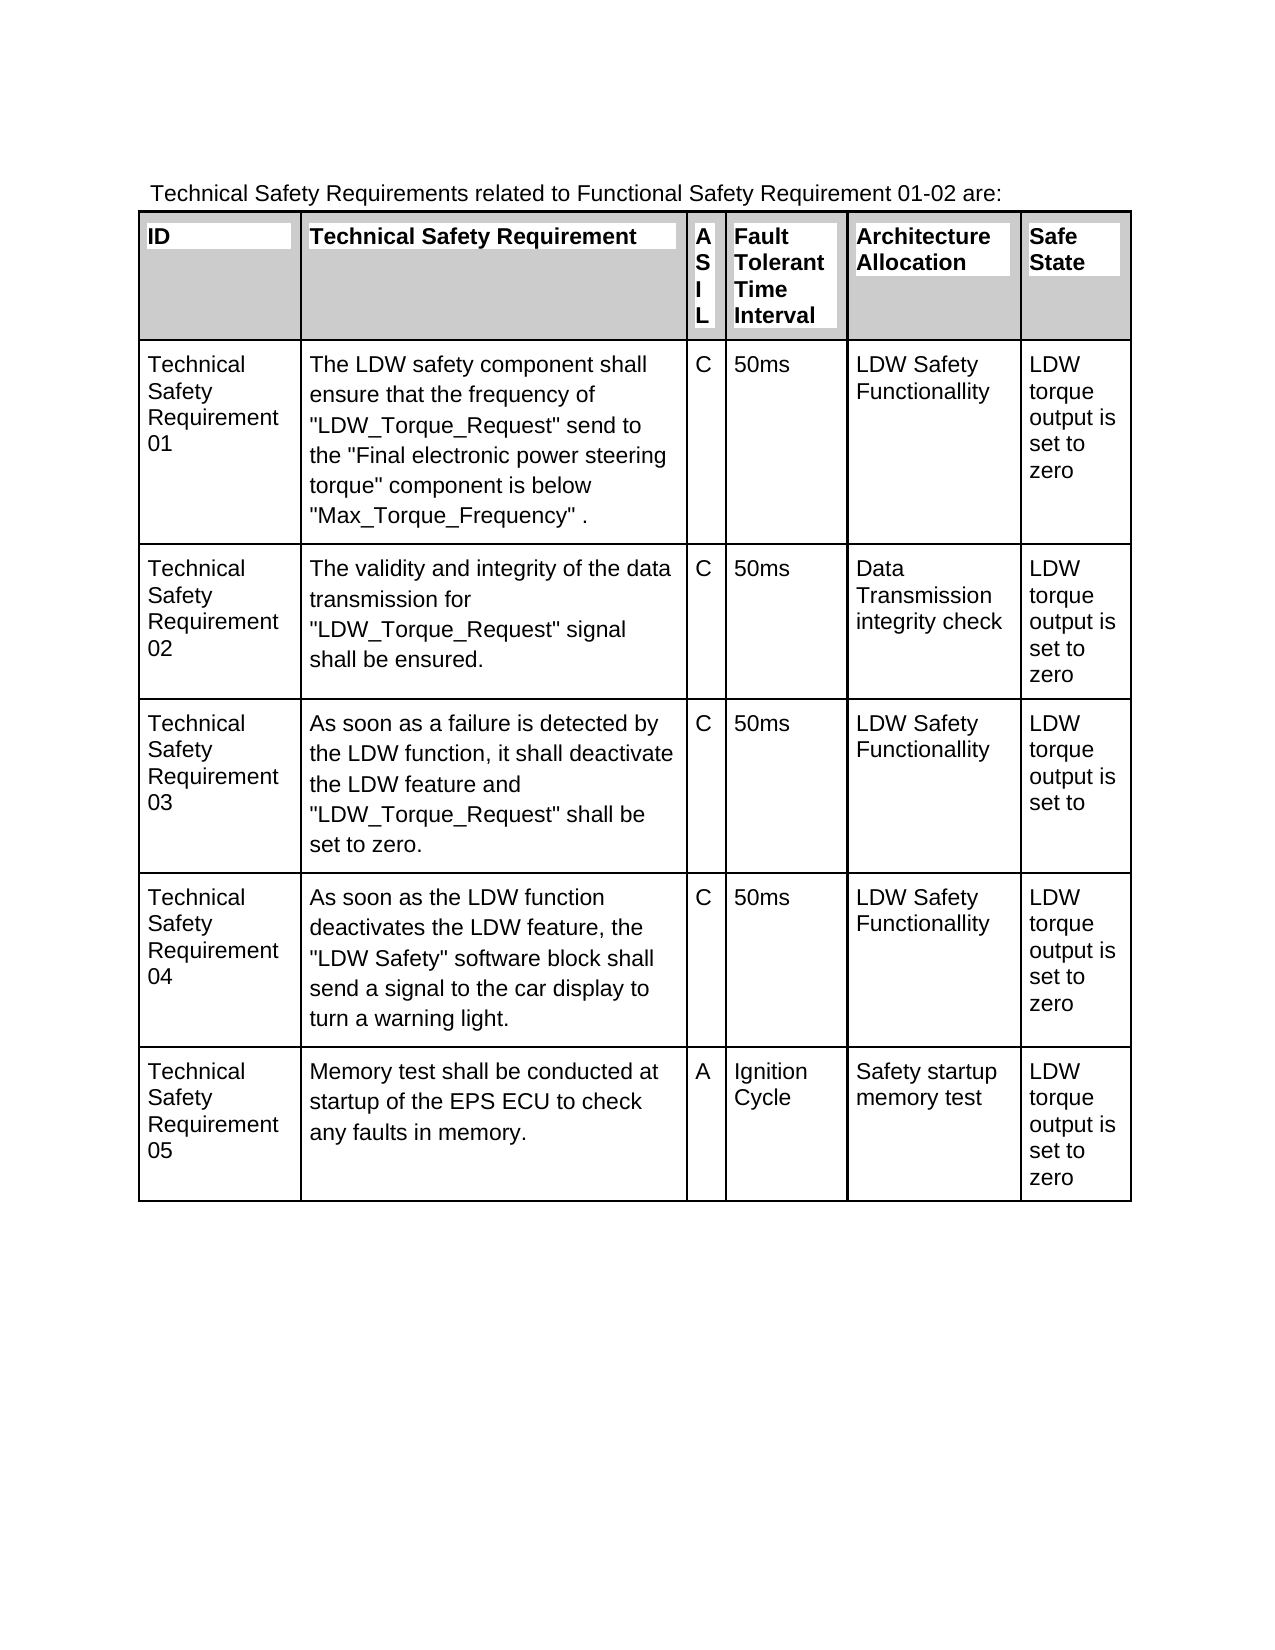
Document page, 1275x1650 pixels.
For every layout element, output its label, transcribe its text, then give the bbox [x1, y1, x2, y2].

table_header Technical Safety Requirement [302, 213, 686, 339]
table_cell 50ms [727, 341, 846, 543]
table_cell Technical Safety Requirement 04 [140, 874, 300, 1046]
table_cell LDW Safety Functionallity [849, 700, 1020, 872]
table_cell C [688, 700, 725, 872]
table_cell The validity and integrity of the data transmission for "LDW_Torque_Request" signal shall be ensured. [302, 545, 686, 698]
table_cell LDW torque output is set to zero [1022, 874, 1130, 1046]
table_cell LDW Safety Functionallity [849, 874, 1020, 1046]
table_cell 50ms [727, 700, 846, 872]
table_cell Technical Safety Requirement 05 [140, 1048, 300, 1200]
table_cell Safety startup memory test [849, 1048, 1020, 1200]
table_cell C [688, 545, 725, 698]
table_cell As soon as a failure is detected by the LDW function, it shall deactivate the LDW feature and "LDW_Torque_Request" shall be set to zero. [302, 700, 686, 872]
table_header ASIL [688, 213, 725, 339]
table_cell As soon as the LDW function deactivates the LDW feature, the "LDW Safety" software block shall send a signal to the car display to turn a warning light. [302, 874, 686, 1046]
table_header Architecture Allocation [849, 213, 1020, 339]
table_cell LDW torque output is set to [1022, 700, 1130, 872]
table_cell Data Transmission integrity check [849, 545, 1020, 698]
table_header ID [140, 213, 300, 339]
table_cell LDW torque output is set to zero [1022, 341, 1130, 543]
table_cell The LDW safety component shall ensure that the frequency of "LDW_Torque_Request" send to the "Final electronic power steering torque" component is below "Max_Torque_Frequency" . [302, 341, 686, 543]
table_cell C [688, 874, 725, 1046]
table_cell LDW torque output is set to zero [1022, 1048, 1130, 1200]
table_cell LDW torque output is set to zero [1022, 545, 1130, 698]
table_cell 50ms [727, 545, 846, 698]
table_cell A [688, 1048, 725, 1200]
table_header Safe State [1022, 213, 1130, 339]
table_cell Technical Safety Requirement 01 [140, 341, 300, 543]
table_cell Technical Safety Requirement 02 [140, 545, 300, 698]
table_cell C [688, 341, 725, 543]
table_cell 50ms [727, 874, 846, 1046]
text Technical Safety Requirements related to Functional Safety Requirement 01-02 are: [150, 180, 1125, 207]
table_cell LDW Safety Functionallity [849, 341, 1020, 543]
table_header Fault Tolerant Time Interval [727, 213, 846, 339]
table_cell Ignition Cycle [727, 1048, 846, 1200]
table_cell Technical Safety Requirement 03 [140, 700, 300, 872]
table_cell Memory test shall be conducted at startup of the EPS ECU to check any faults in memory. [302, 1048, 686, 1200]
